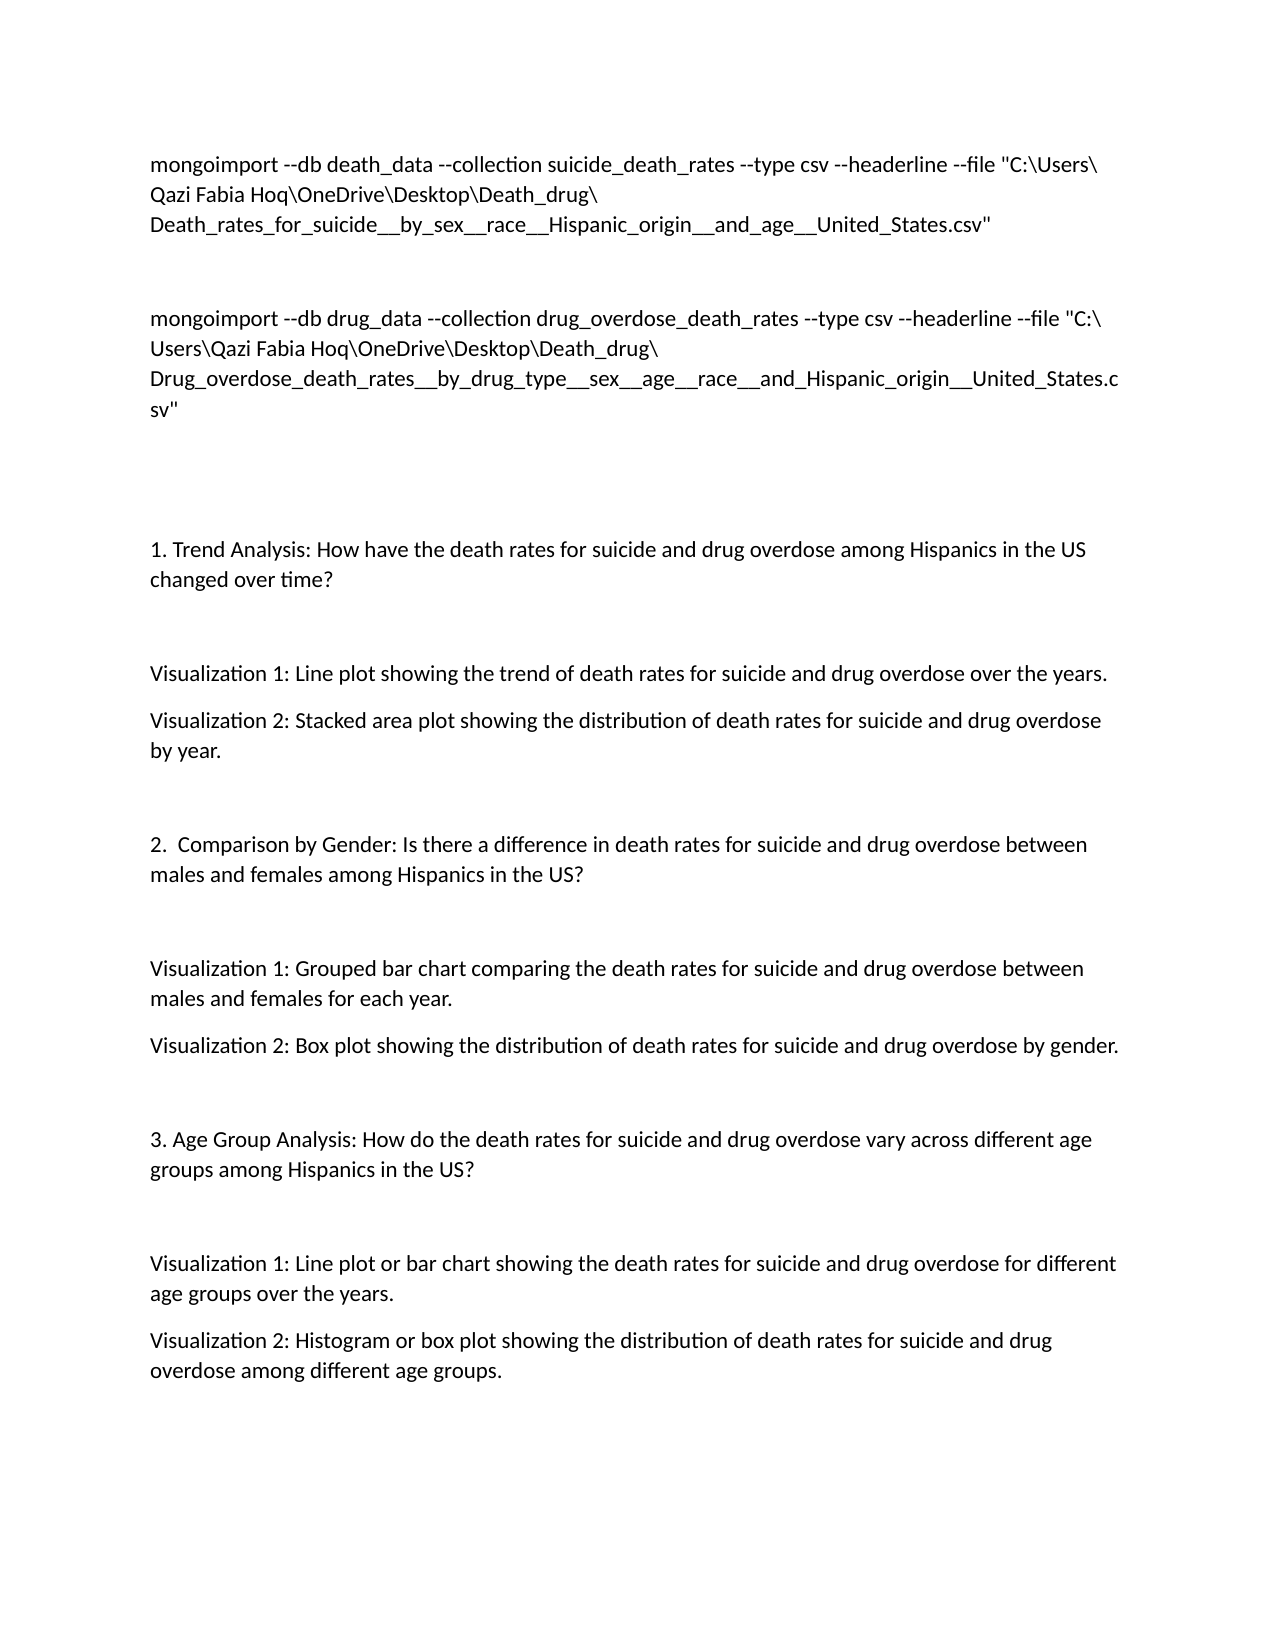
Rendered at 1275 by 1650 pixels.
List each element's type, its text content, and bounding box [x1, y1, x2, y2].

text 2. Comparison by Gender: Is there a difference in death rates for suicide and drug overdose between males and females among Hispanics in the US? [150, 830, 1125, 888]
text Visualization 2: Box plot showing the distribution of death rates for suicide and drug overdose by gender. [150, 1031, 1125, 1059]
text Visualization 1: Line plot showing the trend of death rates for suicide and drug overdose over the years. [150, 659, 1125, 687]
text Visualization 2: Stacked area plot showing the distribution of death rates for suicide and drug overdose by year. [150, 706, 1125, 764]
text Visualization 2: Histogram or box plot showing the distribution of death rates for suicide and drug overdose among different age groups. [150, 1326, 1125, 1384]
text 3. Age Group Analysis: How do the death rates for suicide and drug overdose vary across different age groups among Hispanics in the US? [150, 1125, 1125, 1183]
text 1. Trend Analysis: How have the death rates for suicide and drug overdose among Hispanics in the US changed over time? [150, 535, 1125, 594]
text mongoimport --db death_data --collection suicide_death_rates --type csv --headerline --file "C:\Users\Qazi Fabia Hoq\OneDrive\Desktop\Death_drug\Death_rates_for_suicide__by_sex__race__Hispanic_origin__and_age__United_States.csv" [150, 150, 1125, 238]
text Visualization 1: Grouped bar chart comparing the death rates for suicide and drug overdose between males and females for each year. [150, 954, 1125, 1012]
text Visualization 1: Line plot or bar chart showing the death rates for suicide and drug overdose for different age groups over the years. [150, 1249, 1125, 1307]
text mongoimport --db drug_data --collection drug_overdose_death_rates --type csv --headerline --file "C:\Users\Qazi Fabia Hoq\OneDrive\Desktop\Death_drug\Drug_overdose_death_rates__by_drug_type__sex__age__race__and_Hispanic_origin__United_States.csv" [150, 304, 1125, 423]
